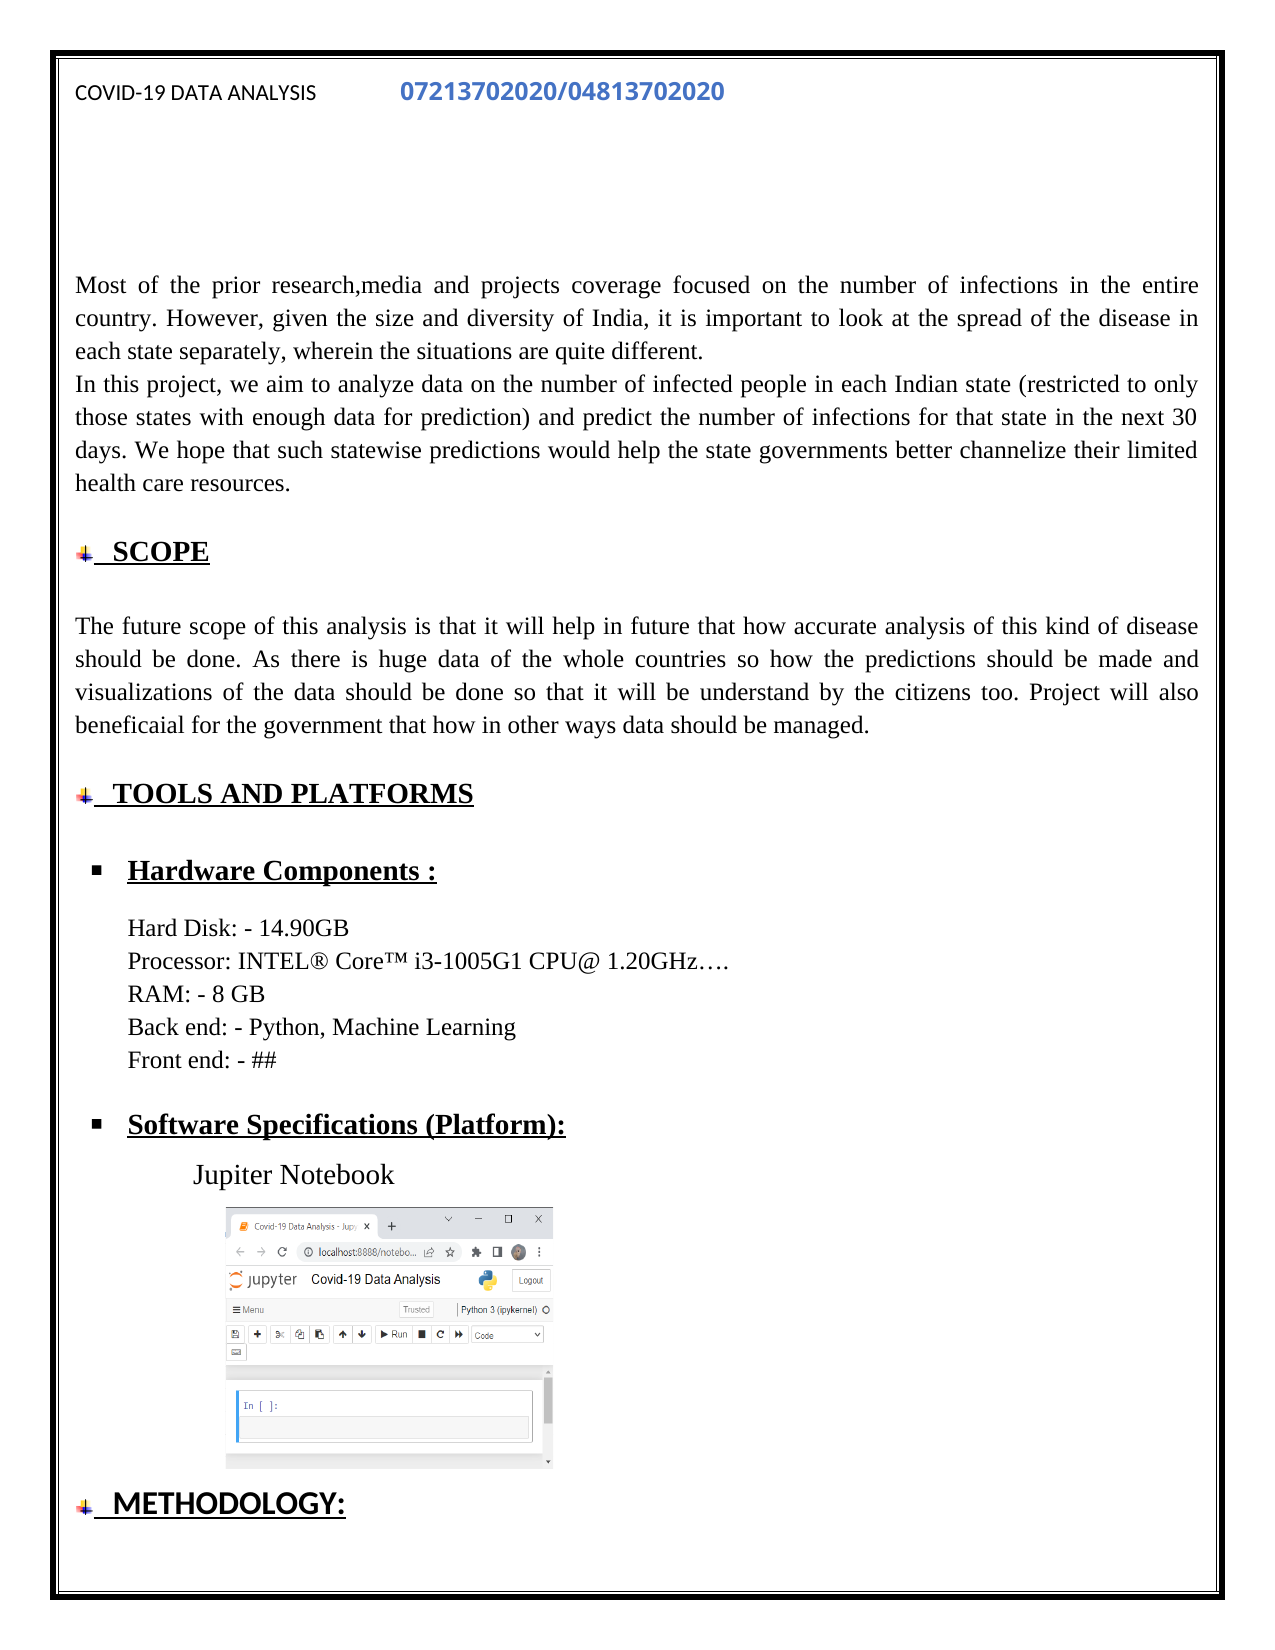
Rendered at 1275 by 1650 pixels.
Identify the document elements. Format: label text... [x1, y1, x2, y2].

text Processor: INTEL® Core™ i3-1005G1 CPU@ 1.20GHz…. [127, 946, 1200, 974]
list TOOLS AND PLATFORMS [75, 776, 1200, 810]
text Most of the prior research,media and projects coverage focused on the number of infections in the entire country. However, given the size and diversity of India, it is important to look at the spread of the disease in each state separately, wherein the situations are quite different. [75, 270, 1200, 364]
list METHODOLOGY: [75, 1482, 1200, 1523]
text Hard Disk: - 14.90GB [127, 913, 1200, 941]
picture [76, 544, 93, 562]
text Front end: - ## [127, 1045, 1200, 1073]
picture [76, 786, 93, 804]
picture [76, 1498, 93, 1515]
picture [225, 1207, 554, 1469]
text In this project, we aim to analyze data on the number of infected people in each Indian state (restricted to only those states with enough data for prediction) and predict the number of infections for that state in the next 30 days. We hope that such statewise predictions would help the state governments better channelize their limited health care resources. [75, 369, 1200, 497]
list Hardware Components : [90, 853, 1200, 887]
text RAM: - 8 GB [127, 979, 1200, 1007]
text The future scope of this analysis is that it will help in future that how accurate analysis of this kind of disease should be done. As there is huge data of the whole countries so how the predictions should be made and visualizations of the data should be done so that it will be understand by the citizens too. Project will also beneficaial for the government that how in other ways data should be managed. [75, 611, 1200, 739]
text Back end: - Python, Machine Learning [127, 1012, 1200, 1041]
list SCOPE [75, 534, 1200, 567]
list Software Specifications (Platform): [90, 1107, 1200, 1141]
list Jupiter Notebook [127, 1157, 1200, 1191]
